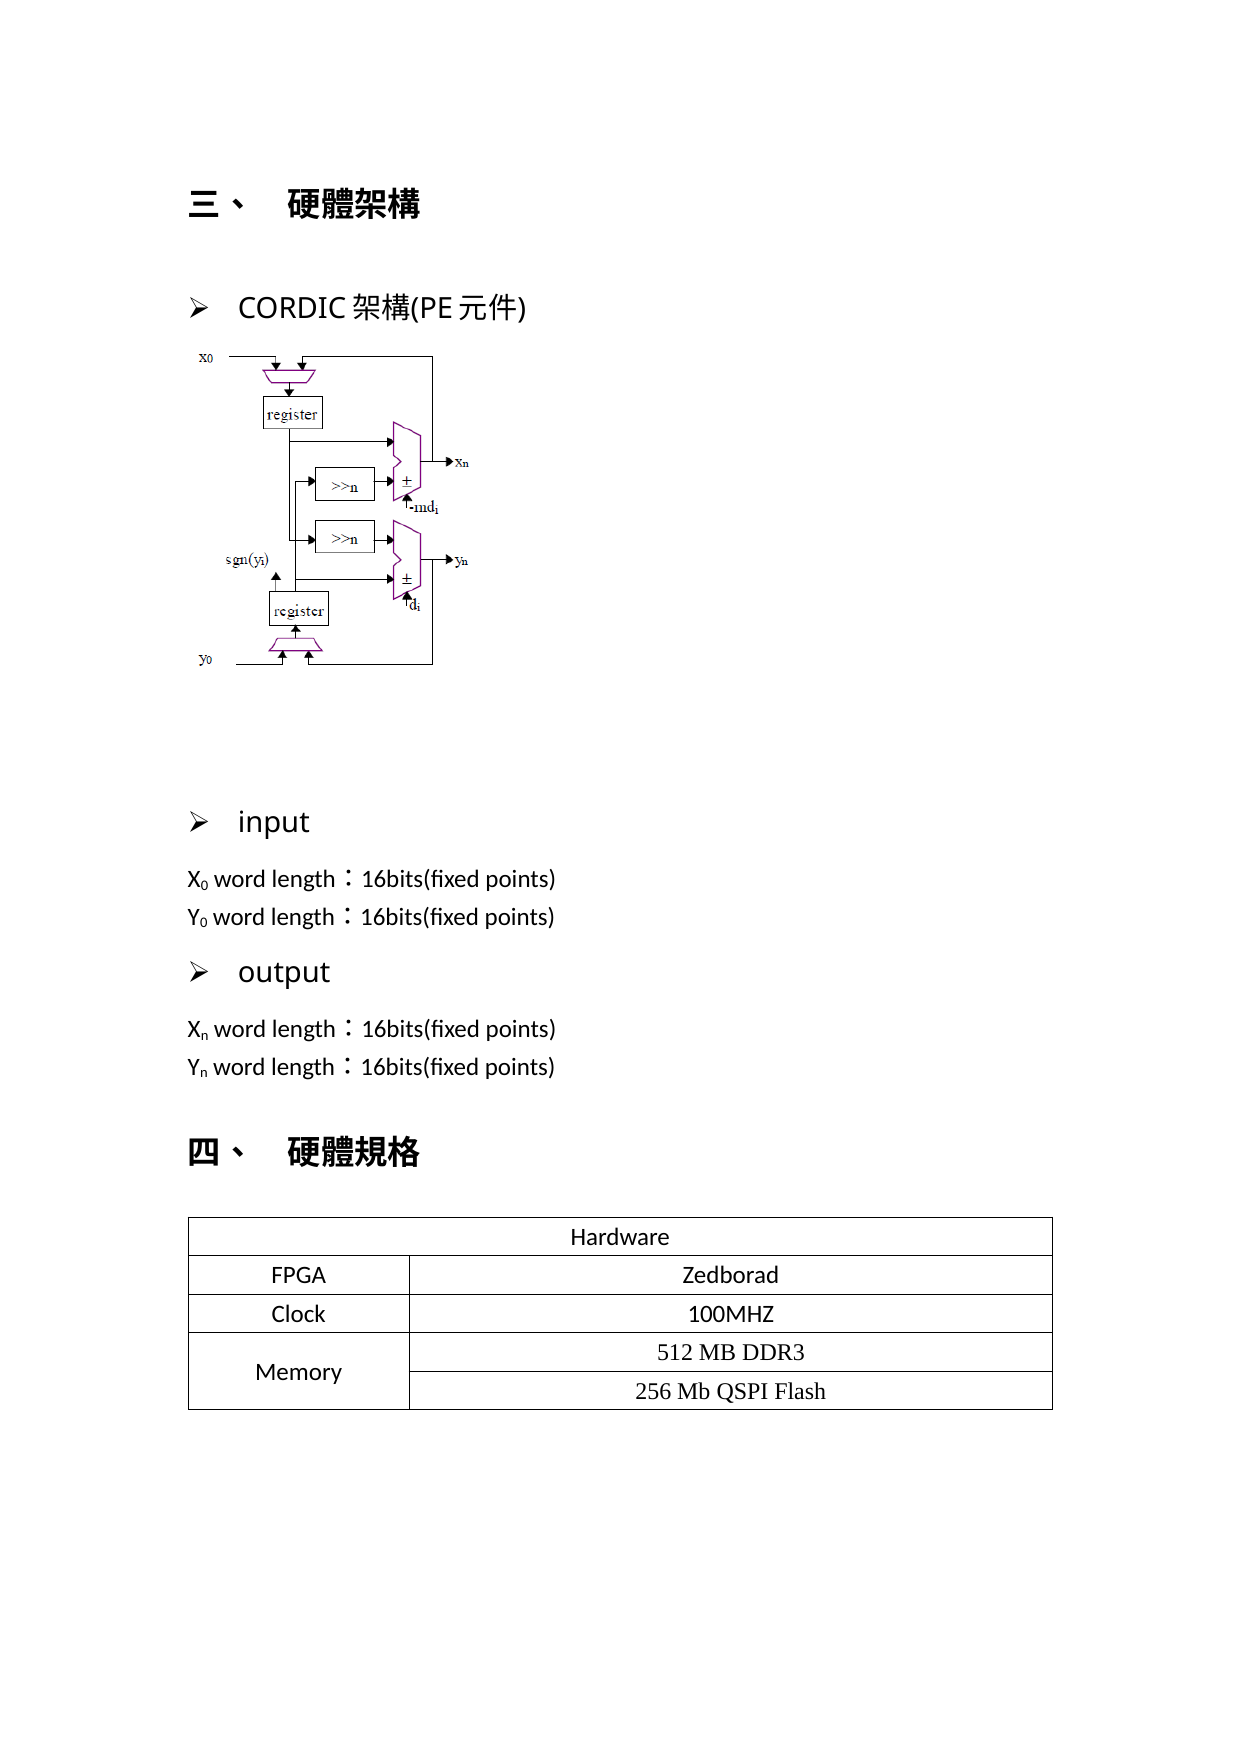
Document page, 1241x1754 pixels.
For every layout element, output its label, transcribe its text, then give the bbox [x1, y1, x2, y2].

subtitle 硬體架構 [187, 164, 1053, 239]
table_cell FPGA [189, 1256, 409, 1294]
table_cell Clock [189, 1295, 409, 1332]
table_cell 512 MB DDR3 [410, 1333, 1052, 1371]
table_cell 100MHZ [410, 1295, 1052, 1332]
text Y0 word length：16bits(fixed points) [187, 896, 1053, 933]
table_cell Zedborad [410, 1256, 1052, 1294]
table_cell 256 Mb QSPI Flash [410, 1372, 1052, 1409]
text Xn word length：16bits(fixed points) [187, 1008, 1053, 1046]
subtitle input [187, 783, 1053, 858]
subtitle 硬體規格 [187, 1112, 1053, 1187]
subtitle CORDIC架構(PE元件) [187, 269, 1053, 344]
table_header Hardware [189, 1218, 1052, 1255]
picture [187, 343, 481, 675]
subtitle output [187, 933, 1053, 1008]
text X0 word length：16bits(fixed points) [187, 858, 1053, 896]
table_cell Memory [189, 1333, 409, 1409]
text Yn word length：16bits(fixed points) [187, 1046, 1053, 1083]
